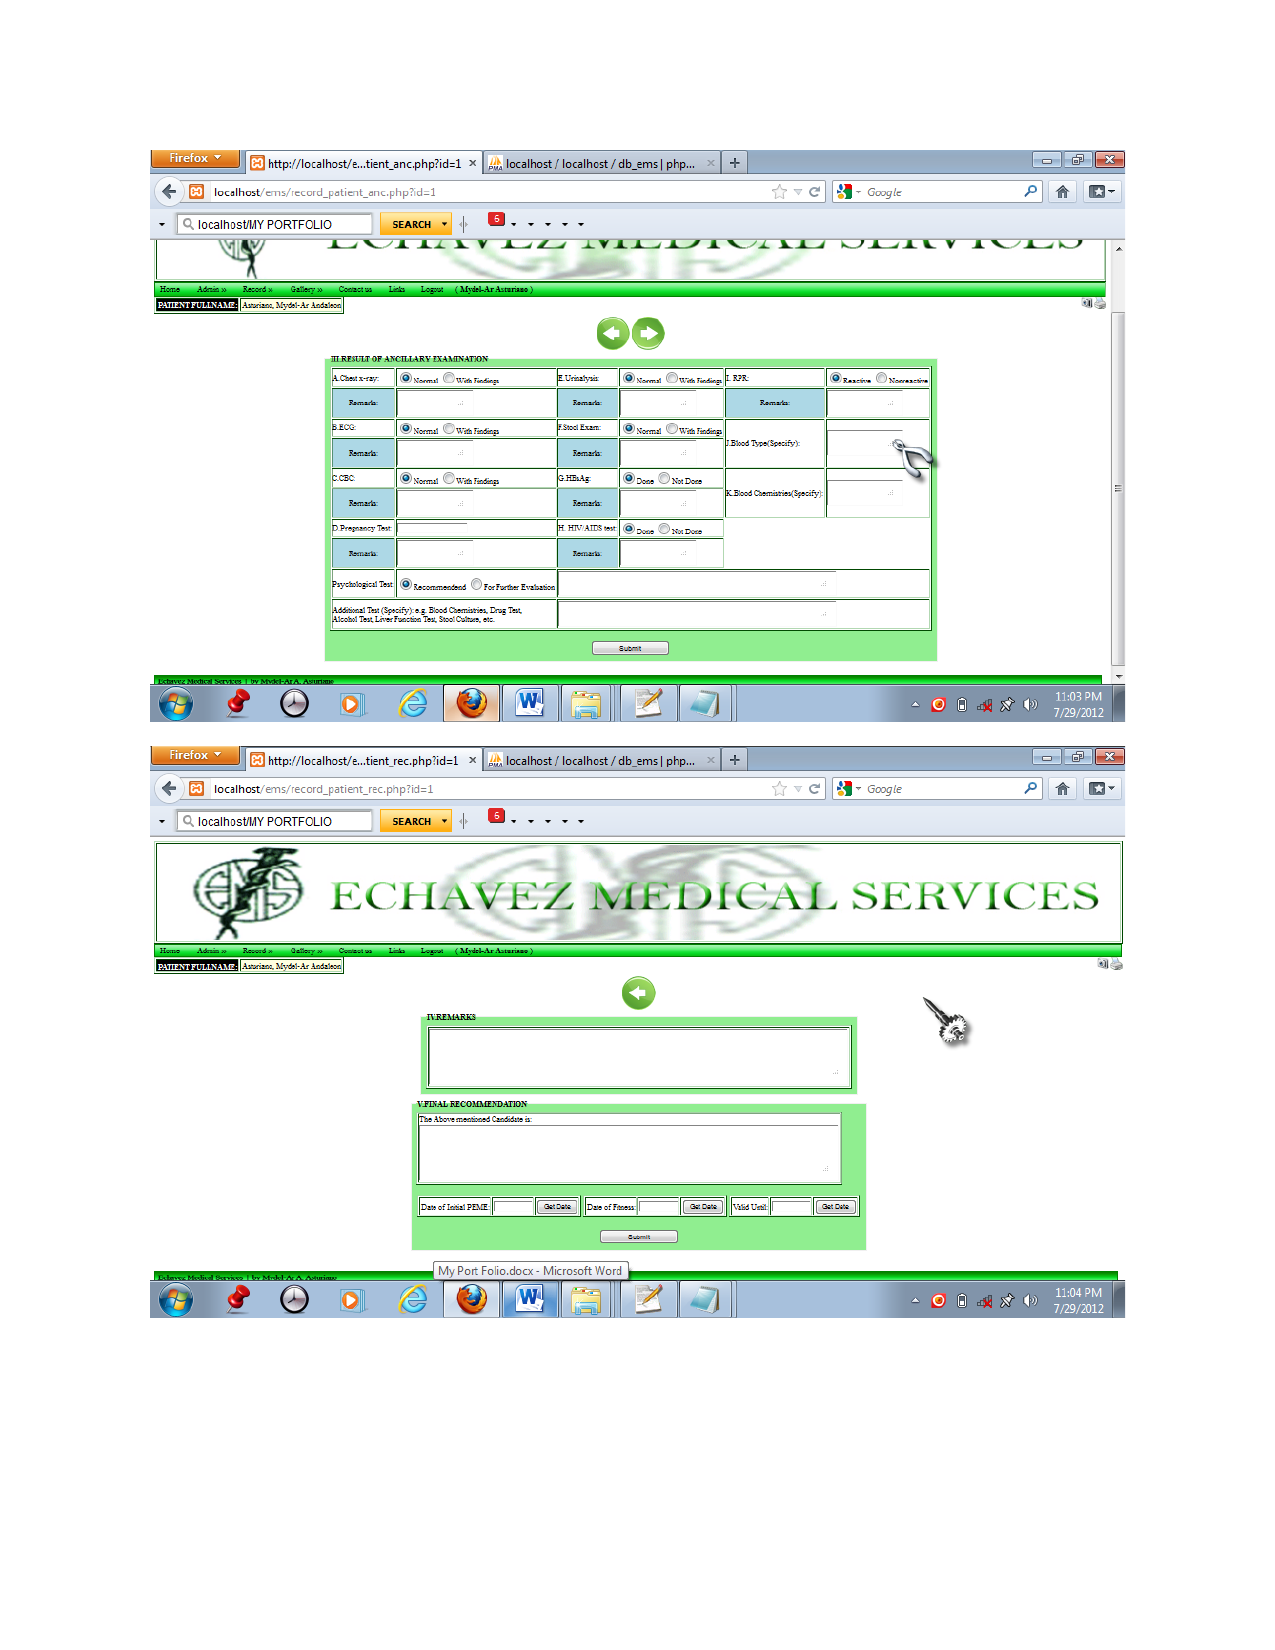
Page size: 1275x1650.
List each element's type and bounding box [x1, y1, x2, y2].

picture [150, 150, 1125, 722]
picture [150, 746, 1125, 1318]
